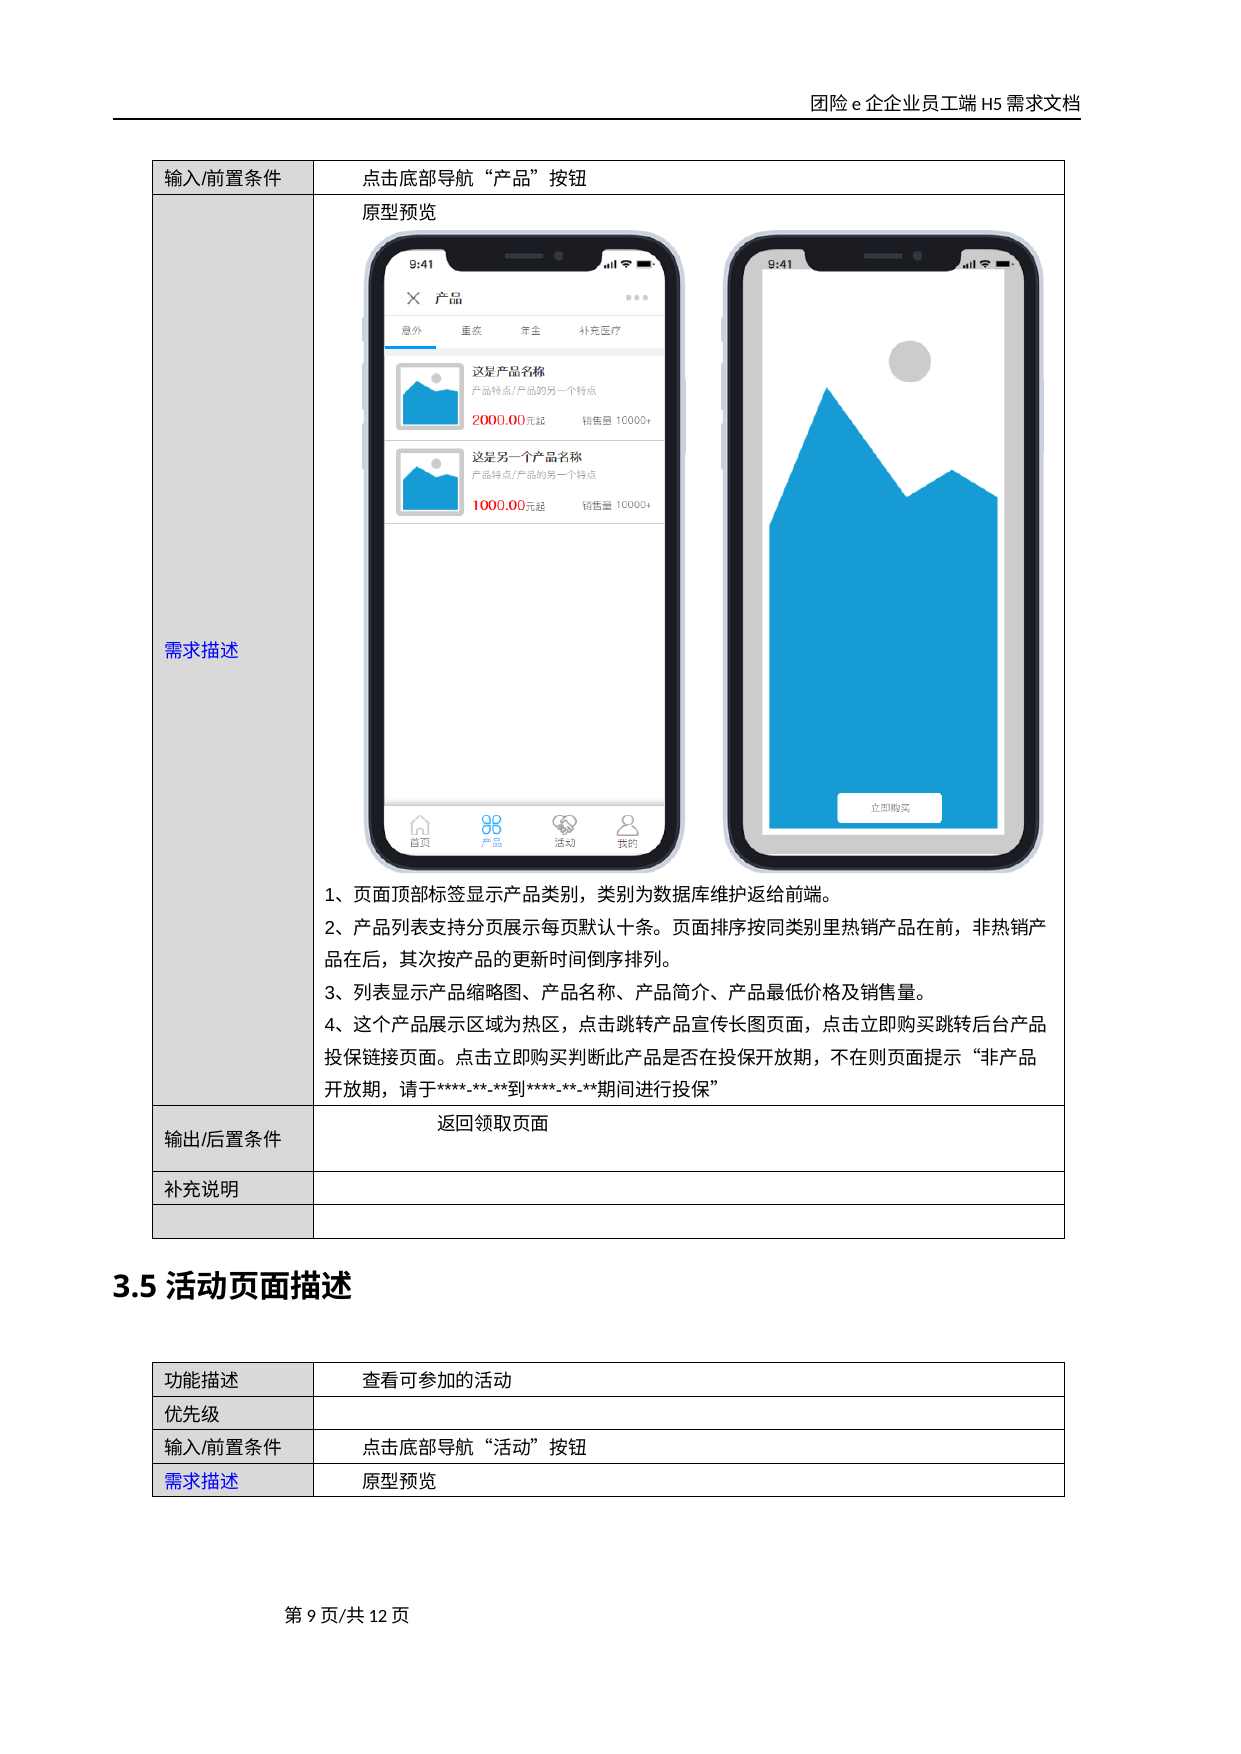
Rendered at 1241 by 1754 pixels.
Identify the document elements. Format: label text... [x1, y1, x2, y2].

table_cell 需求描述 [153, 195, 313, 1105]
table_cell 输入/前置条件 [153, 1430, 313, 1463]
table_cell 点击底部导航“活动”按钮 [314, 1430, 1064, 1463]
table_cell 优先级 [153, 1397, 313, 1429]
table_header 查看可参加的活动 [314, 1363, 1064, 1396]
table_cell [153, 1205, 313, 1238]
table_cell [314, 1172, 1064, 1204]
subtitle 活动页面描述 [112, 1251, 1128, 1316]
table_cell [314, 1205, 1064, 1238]
table_cell 点击底部导航“产品”按钮 [314, 161, 1064, 194]
table_cell 原型预览 1、页面顶部标签显示产品类别，类别为数据库维护返给前端。 2、产品列表支持分页展示每页默认十条。页面排序按同类别里热销产品在前，非热销产品在后，其次按产品的更新时间倒序排列。 3、列表显示产品缩略图、产品名称、产品简介、产品最低价格及销售量。 4、这个产品展示区域为热区，点击跳转产品宣传长图页面，点击立即购买跳转后台产品投保链接页面。点击立即购买判断此产品是否在投保开放期，不在则页面提示“非产品开放期，请于****-**-**到****-**-**期间进行投保” [314, 195, 1064, 1105]
table_cell 输入/前置条件 [153, 161, 313, 194]
table_cell 输出/后置条件 [153, 1106, 313, 1171]
table_cell 补充说明 [153, 1172, 313, 1204]
table_header 功能描述 [153, 1363, 313, 1396]
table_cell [314, 1464, 1064, 1496]
table_cell 返回领取页面 [314, 1106, 1064, 1171]
picture [361, 227, 1044, 873]
table_cell 需求描述 [153, 1464, 313, 1496]
table_cell [314, 1397, 1064, 1429]
